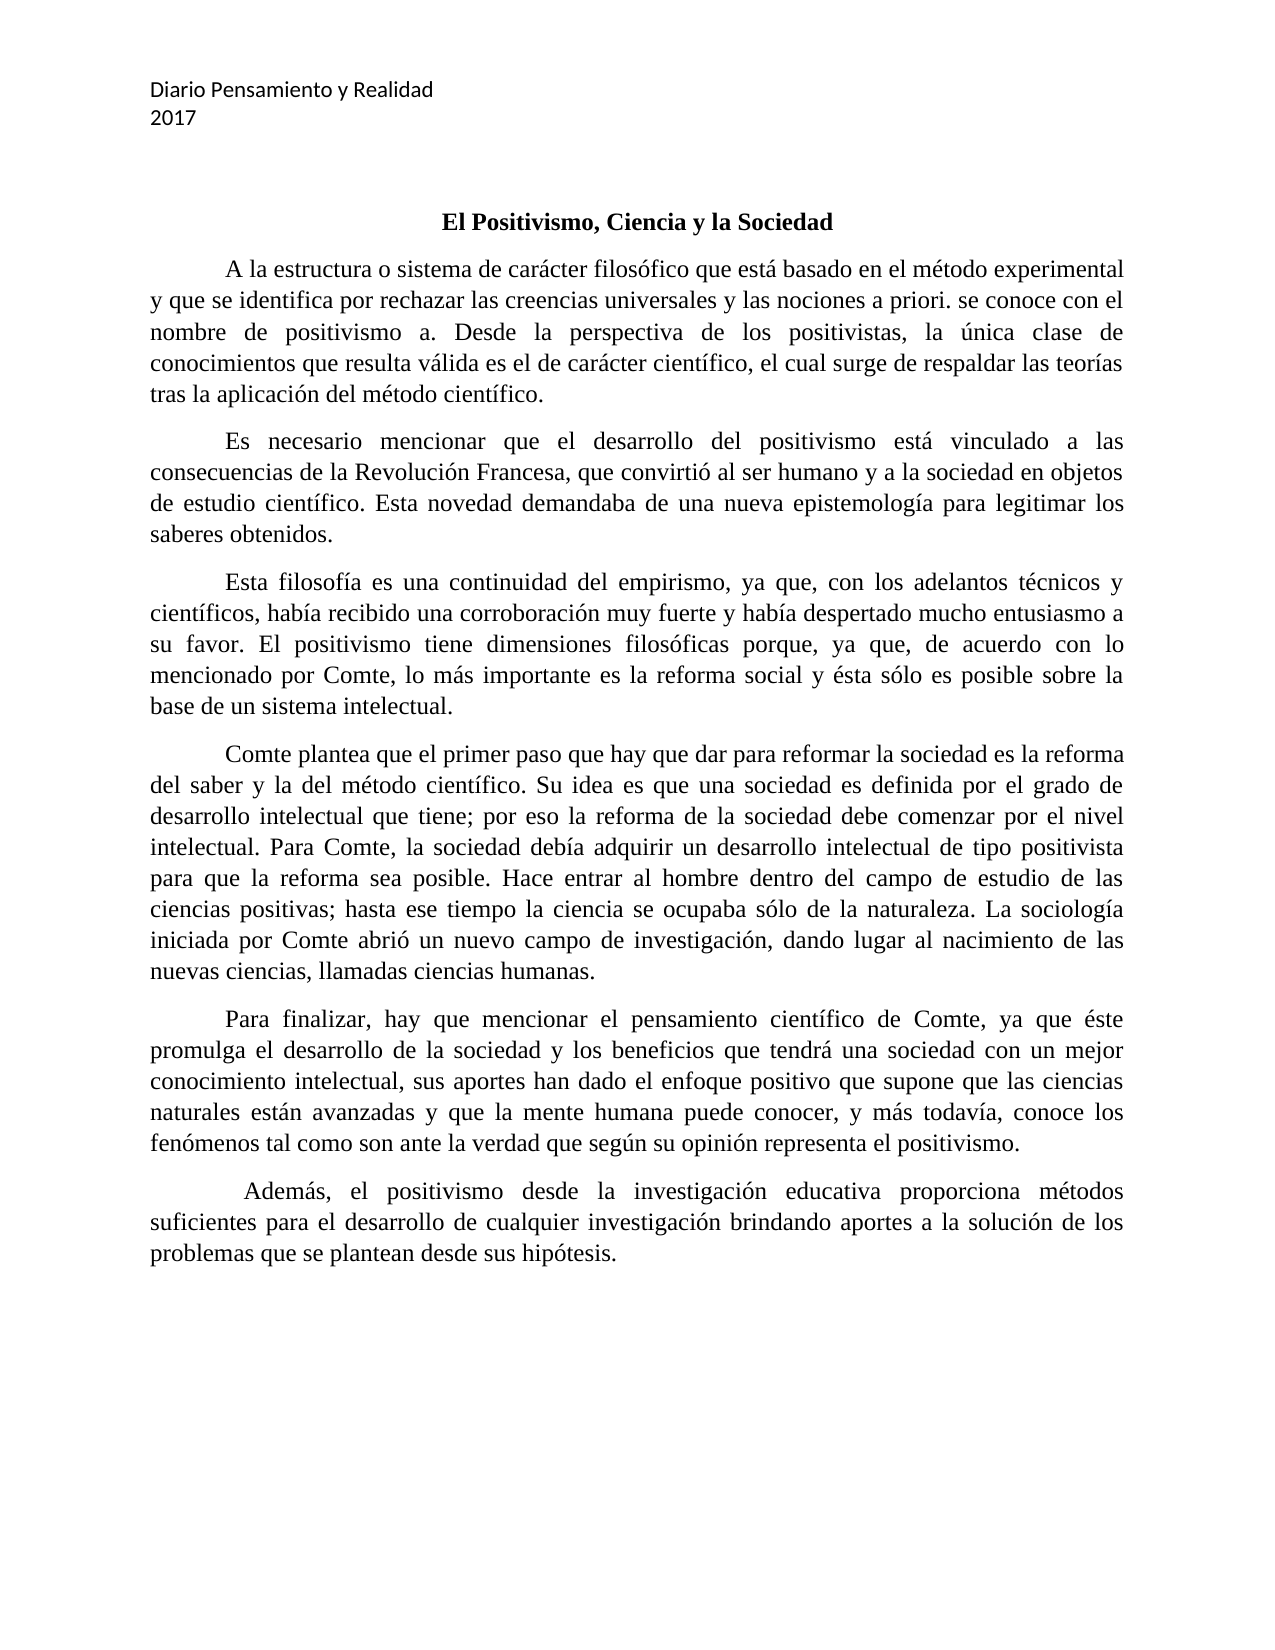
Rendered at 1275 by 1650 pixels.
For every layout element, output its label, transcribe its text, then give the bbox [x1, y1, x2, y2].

text Para finalizar, hay que mencionar el pensamiento científico de Comte, ya que éste promulga el desarrollo de la sociedad y los beneficios que tendrá una sociedad con un mejor conocimiento intelectual, sus aportes han dado el enfoque positivo que supone que las ciencias naturales están avanzadas y que la mente humana puede conocer, y más todavía, conoce los fenómenos tal como son ante la verdad que según su opinión representa el positivismo. [150, 1004, 1125, 1157]
text Esta filosofía es una continuidad del empirismo, ya que, con los adelantos técnicos y científicos, había recibido una corroboración muy fuerte y había despertado mucho entusiasmo a su favor. El positivismo tiene dimensiones filosóficas porque, ya que, de acuerdo con lo mencionado por Comte, lo más importante es la reforma social y ésta sólo es posible sobre la base de un sistema intelectual. [150, 567, 1125, 720]
text A la estructura o sistema de carácter filosófico que está basado en el método experimental y que se identifica por rechazar las creencias universales y las nociones a priori. se conoce con el nombre de positivismo a. Desde la perspectiva de los positivistas, la única clase de conocimientos que resulta válida es el de carácter científico, el cual surge de respaldar las teorías tras la aplicación del método científico. [150, 254, 1125, 407]
text Comte plantea que el primer paso que hay que dar para reformar la sociedad es la reforma del saber y la del método científico. Su idea es que una sociedad es definida por el grado de desarrollo intelectual que tiene; por eso la reforma de la sociedad debe comenzar por el nivel intelectual. Para Comte, la sociedad debía adquirir un desarrollo intelectual de tipo positivista para que la reforma sea posible. Hace entrar al hombre dentro del campo de estudio de las ciencias positivas; hasta ese tiempo la ciencia se ocupaba sólo de la naturaleza. La sociología iniciada por Comte abrió un nuevo campo de investigación, dando lugar al nacimiento de las nuevas ciencias, llamadas ciencias humanas. [150, 739, 1125, 985]
text Además, el positivismo desde la investigación educativa proporciona métodos suficientes para el desarrollo de cualquier investigación brindando aportes a la solución de los problemas que se plantean desde sus hipótesis. [150, 1176, 1125, 1267]
text Es necesario mencionar que el desarrollo del positivismo está vinculado a las consecuencias de la Revolución Francesa, que convirtió al ser humano y a la sociedad en objetos de estudio científico. Esta novedad demandaba de una nueva epistemología para legitimar los saberes obtenidos. [150, 426, 1125, 548]
text El Positivismo, Ciencia y la Sociedad [150, 207, 1125, 236]
